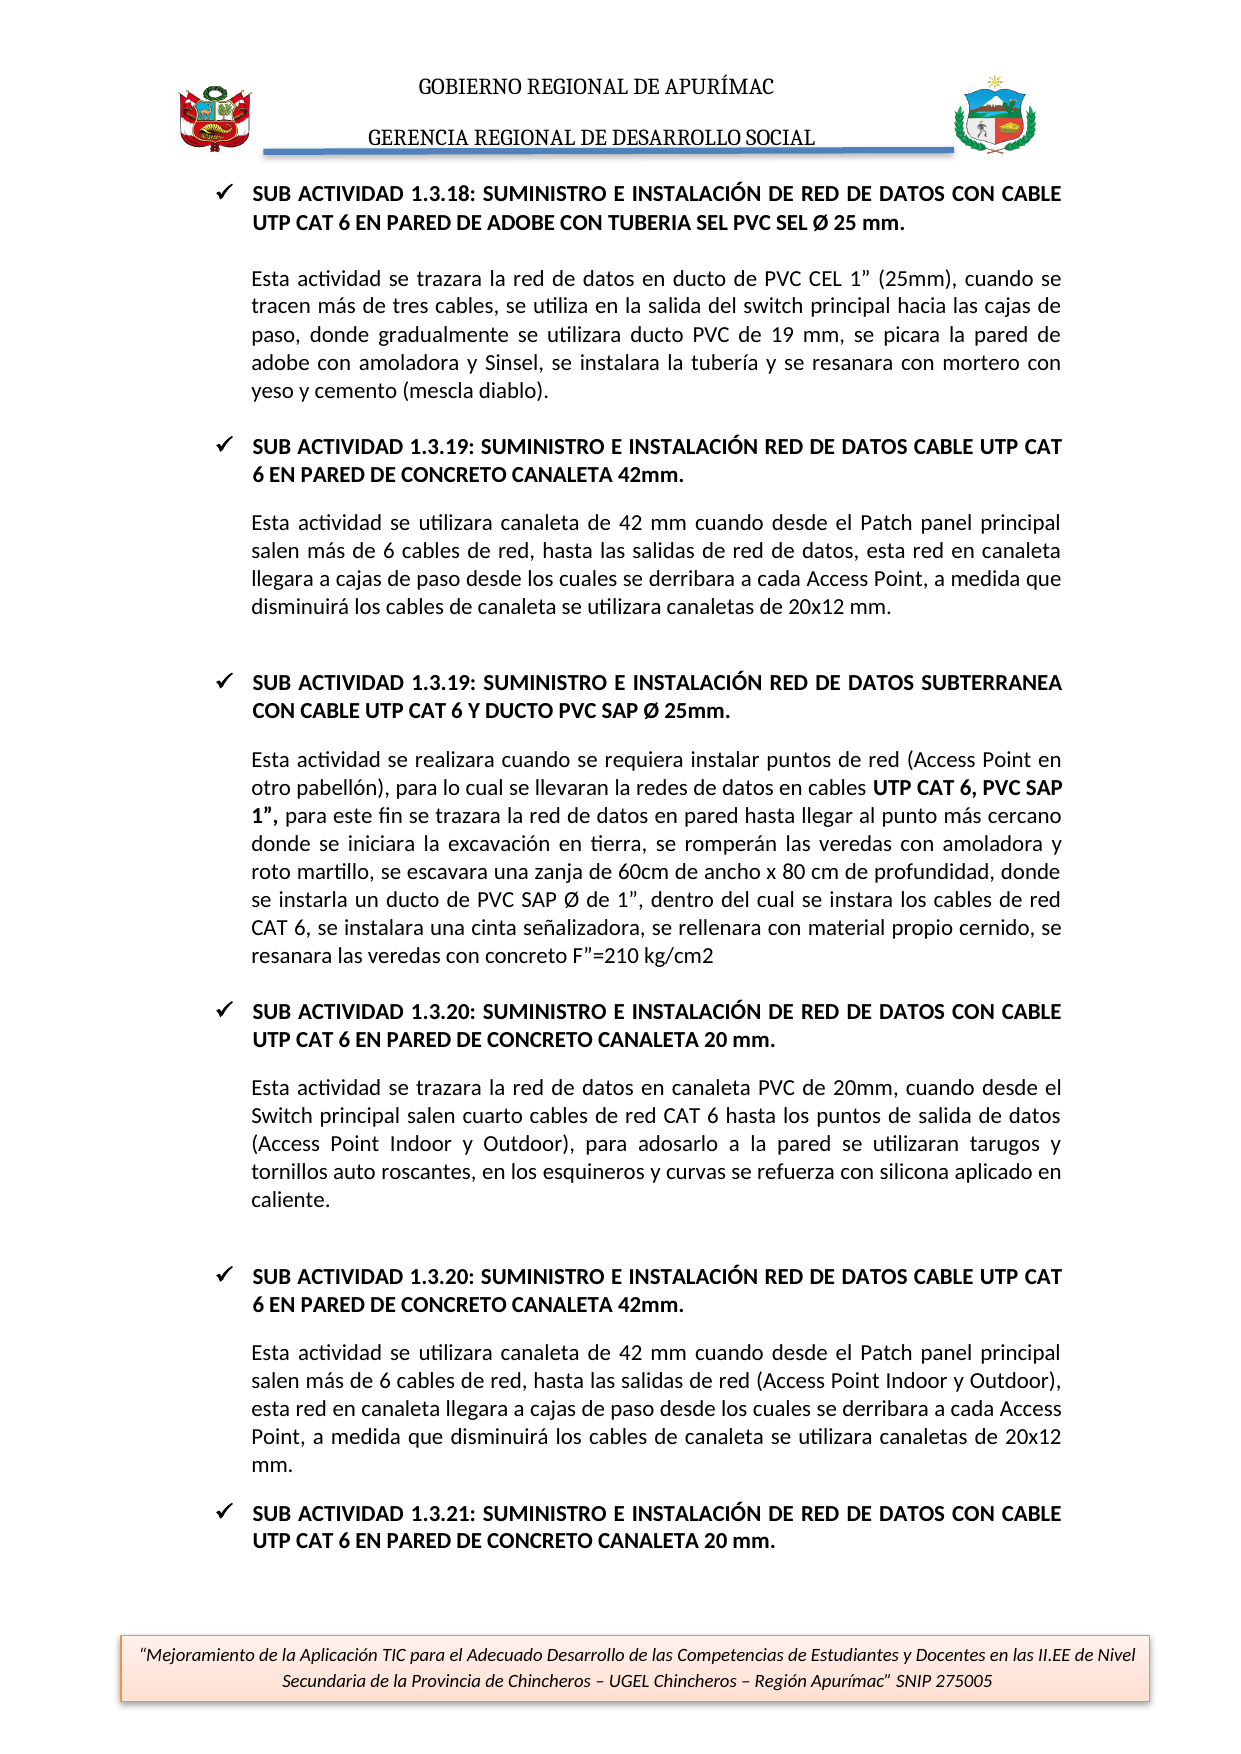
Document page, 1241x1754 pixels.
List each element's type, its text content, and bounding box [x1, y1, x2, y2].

list SUB ACTIVIDAD 1.3.18: SUMINISTRO E INSTALACIÓN DE RED DE DATOS CON CABLE UTP CAT 6 EN PARED DE ADOBE CON TUBERIA SEL PVC SEL Ø 25 mm. [215, 179, 1063, 236]
picture [174, 84, 255, 154]
list SUB ACTIVIDAD 1.3.19: SUMINISTRO E INSTALACIÓN RED DE DATOS CABLE UTP CAT 6 EN PARED DE CONCRETO CANALETA 42mm. [215, 432, 1063, 488]
text Esta actividad se realizara cuando se requiera instalar puntos de red (Access Point en otro pabellón), para lo cual se llevaran la redes de datos en cables UTP CAT 6, PVC SAP 1”, para este fin se trazara la red de datos en pared hasta llegar al punto más cercano donde se iniciara la excavación en tierra, se romperán las veredas con amoladora y roto martillo, se escavara una zanja de 60cm de ancho x 80 cm de profundidad, donde se instarla un ducto de PVC SAP Ø de 1”, dentro del cual se instara los cables de red CAT 6, se instalara una cinta señalizadora, se rellenara con material propio cernido, se resanara las veredas con concreto F”=210 kg/cm2 [251, 745, 1063, 969]
text Esta actividad se trazara la red de datos en ducto de PVC CEL 1” (25mm), cuando se tracen más de tres cables, se utiliza en la salida del switch principal hacia las cajas de paso, donde gradualmente se utilizara ducto PVC de 19 mm, se picara la pared de adobe con amoladora y Sinsel, se instalara la tubería y se resanara con mortero con yeso y cemento (mescla diablo). [251, 264, 1063, 404]
text Esta actividad se utilizara canaleta de 42 mm cuando desde el Patch panel principal salen más de 6 cables de red, hasta las salidas de red (Access Point Indoor y Outdoor), esta red en canaleta llegara a cajas de paso desde los cuales se derribara a cada Access Point, a medida que disminuirá los cables de canaleta se utilizara canaletas de 20x12 mm. [251, 1338, 1063, 1478]
text Esta actividad se utilizara canaleta de 42 mm cuando desde el Patch panel principal salen más de 6 cables de red, hasta las salidas de red de datos, esta red en canaleta llegara a cajas de paso desde los cuales se derribara a cada Access Point, a medida que disminuirá los cables de canaleta se utilizara canaletas de 20x12 mm. [251, 508, 1063, 620]
list SUB ACTIVIDAD 1.3.20: SUMINISTRO E INSTALACIÓN DE RED DE DATOS CON CABLE UTP CAT 6 EN PARED DE CONCRETO CANALETA 20 mm. [215, 997, 1063, 1053]
text Esta actividad se trazara la red de datos en canaleta PVC de 20mm, cuando desde el Switch principal salen cuarto cables de red CAT 6 hasta los puntos de salida de datos (Access Point Indoor y Outdoor), para adosarlo a la pared se utilizaran tarugos y tornillos auto roscantes, en los esquineros y curvas se refuerza con silicona aplicado en caliente. [251, 1073, 1063, 1213]
list SUB ACTIVIDAD 1.3.19: SUMINISTRO E INSTALACIÓN RED DE DATOS SUBTERRANEA CON CABLE UTP CAT 6 Y DUCTO PVC SAP Ø 25mm. [215, 668, 1063, 724]
picture [954, 74, 1036, 154]
list SUB ACTIVIDAD 1.3.20: SUMINISTRO E INSTALACIÓN RED DE DATOS CABLE UTP CAT 6 EN PARED DE CONCRETO CANALETA 42mm. [215, 1262, 1063, 1318]
list SUB ACTIVIDAD 1.3.21: SUMINISTRO E INSTALACIÓN DE RED DE DATOS CON CABLE UTP CAT 6 EN PARED DE CONCRETO CANALETA 20 mm. [215, 1499, 1063, 1555]
